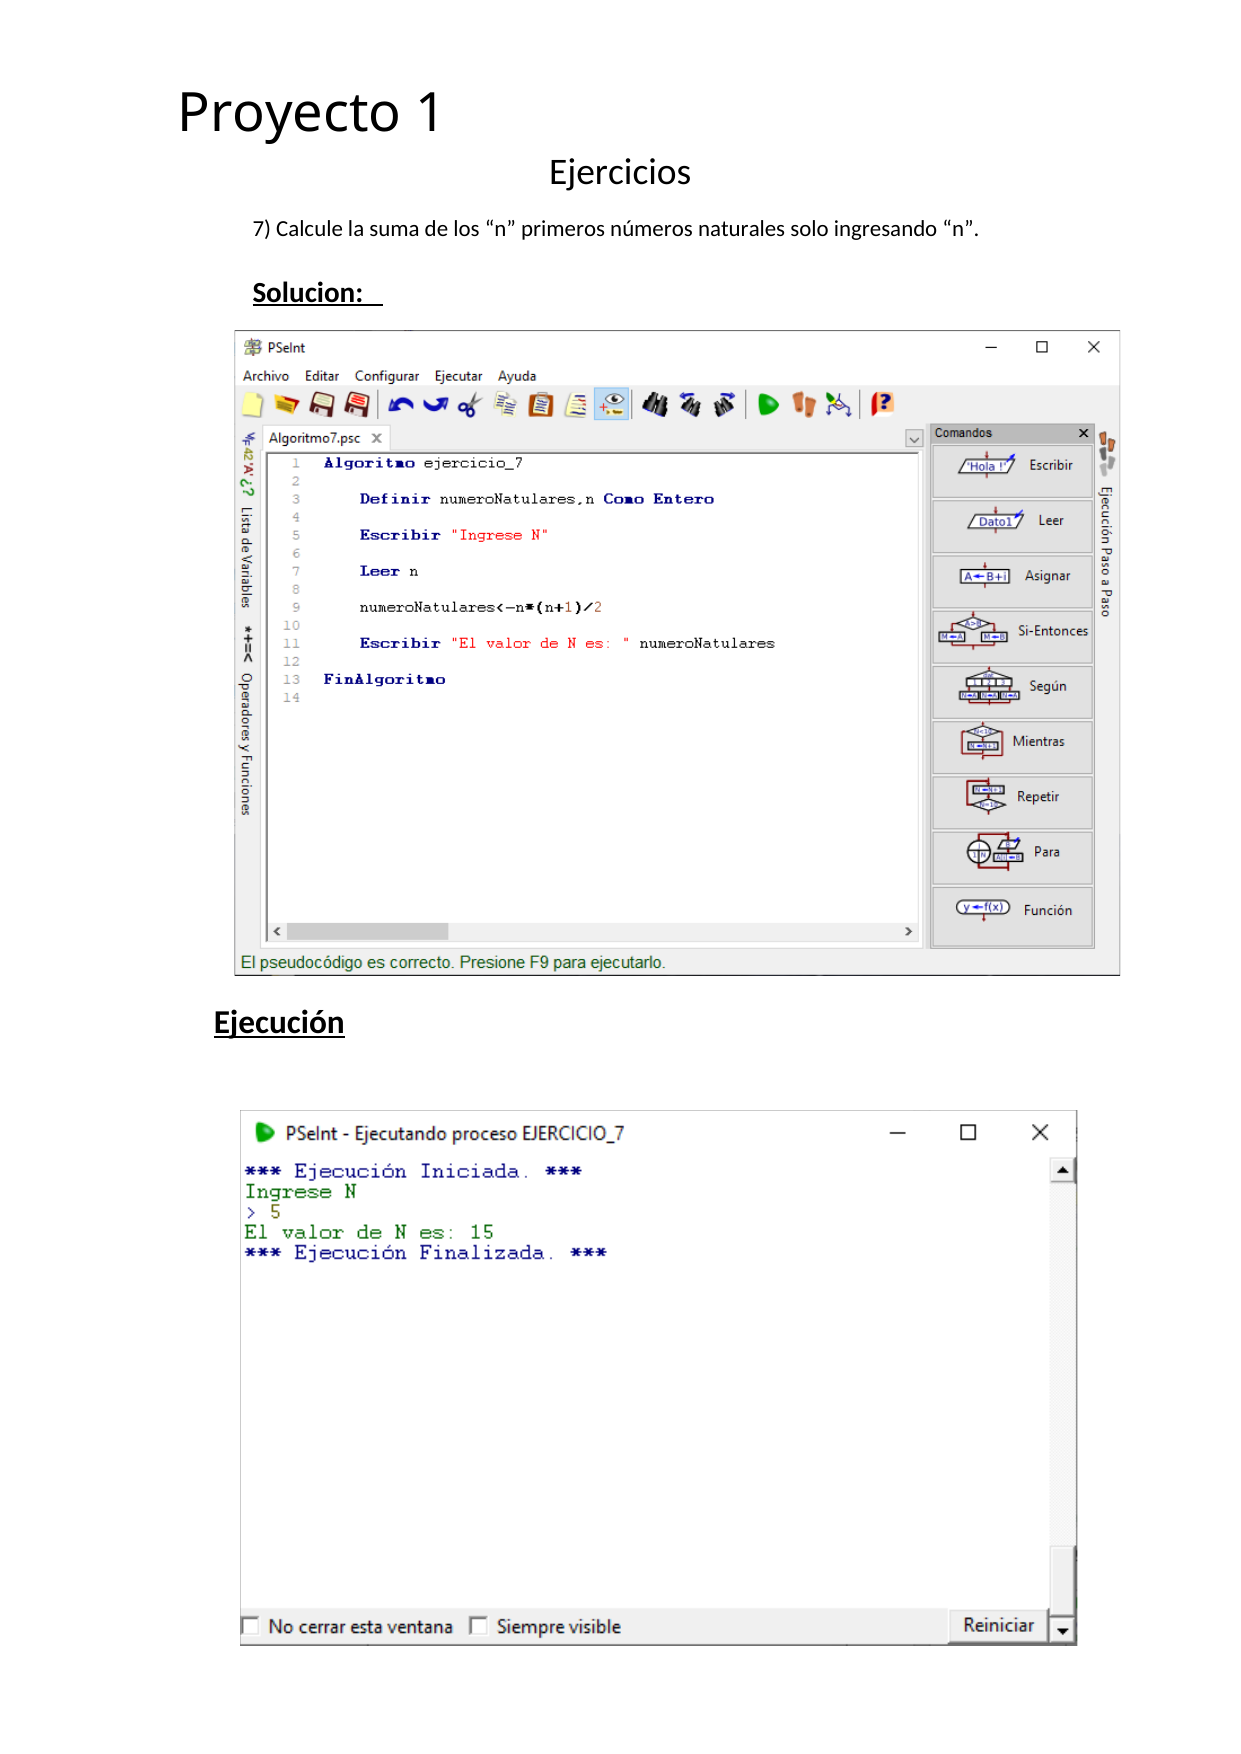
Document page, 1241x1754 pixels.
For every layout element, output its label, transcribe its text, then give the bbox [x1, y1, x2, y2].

list Solucion: [252, 274, 1063, 310]
picture [234, 330, 1121, 976]
text Ejercicios [177, 148, 1063, 193]
picture [240, 1110, 1078, 1646]
list 7) Calcule la suma de los “n” primeros números naturales solo ingresando “n”. [252, 214, 1063, 242]
